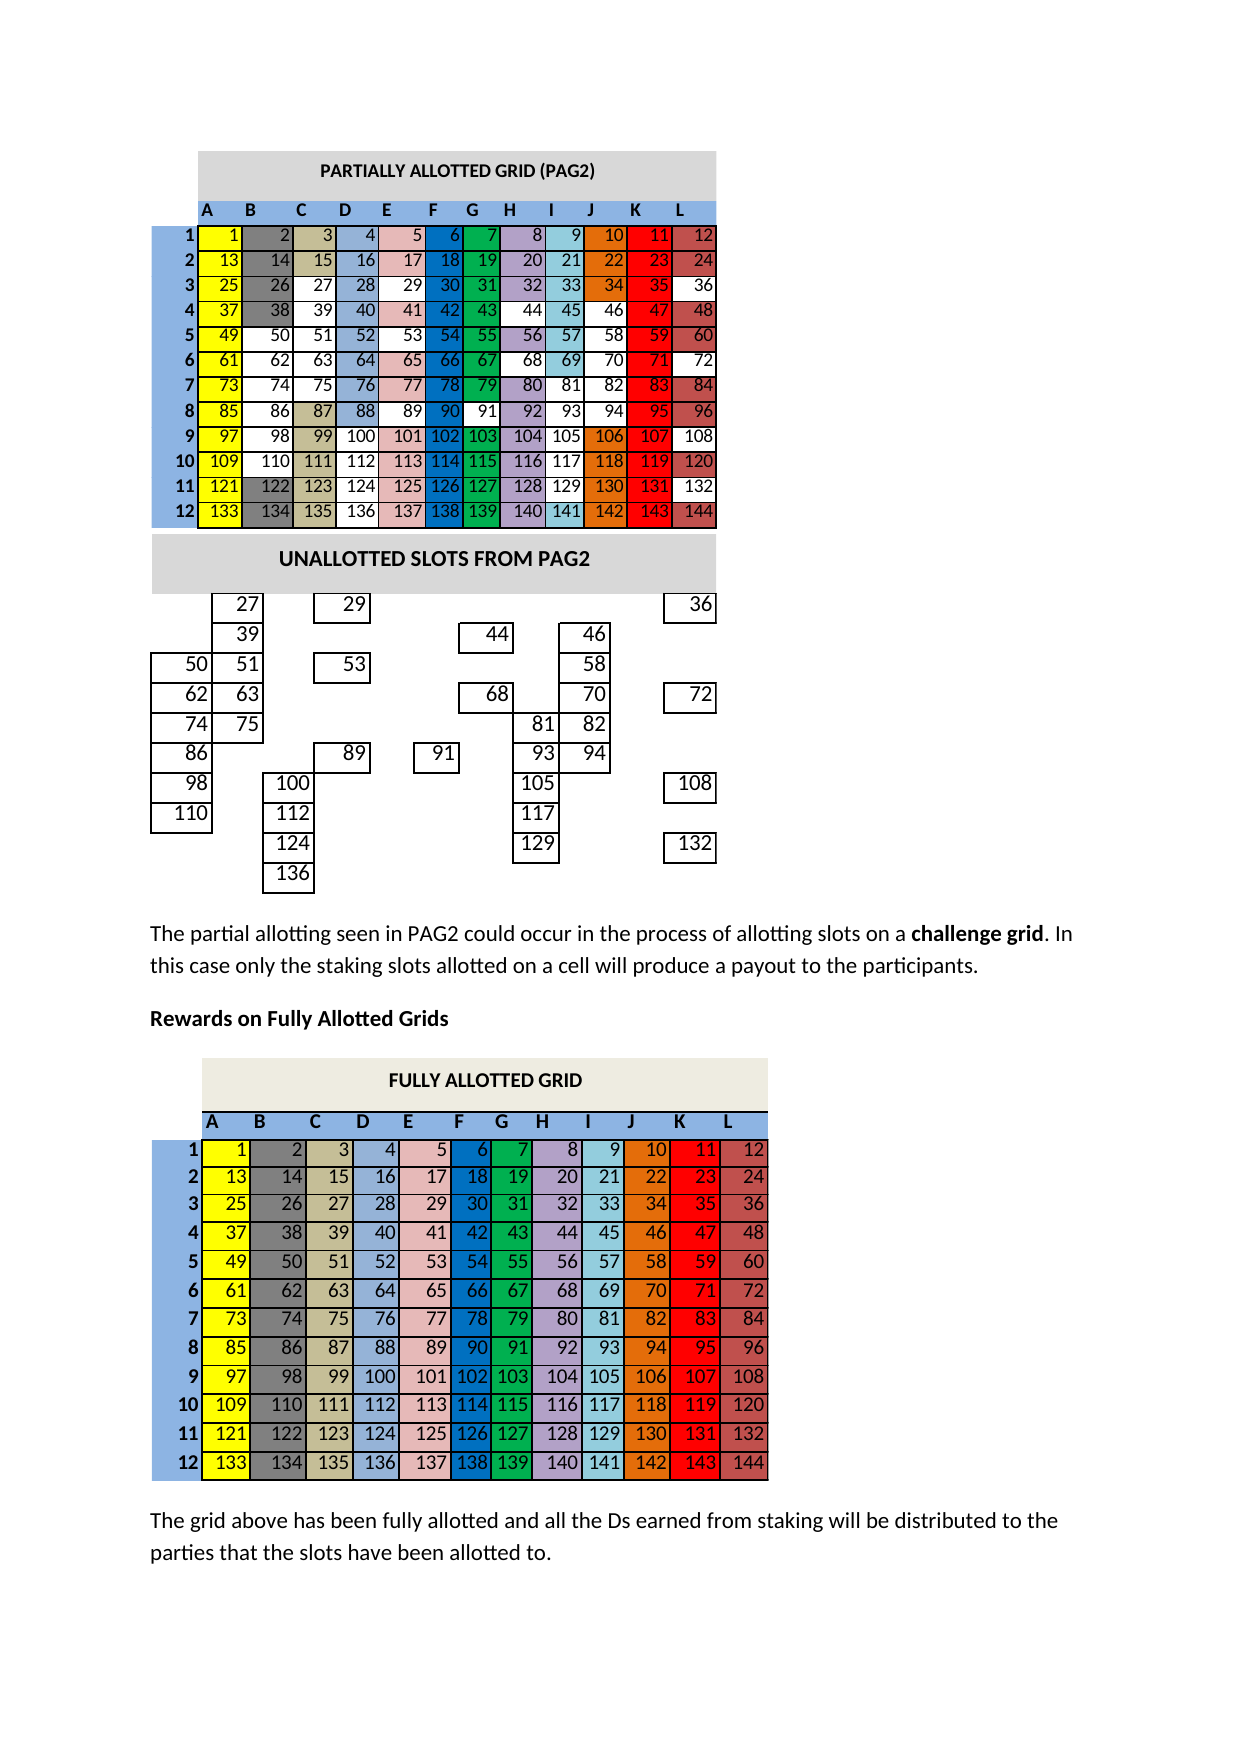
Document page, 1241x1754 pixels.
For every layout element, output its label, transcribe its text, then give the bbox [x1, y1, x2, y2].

text Rewards on Fully Allotted Grids [150, 1004, 1090, 1032]
text The partial allotting seen in PAG2 could occur in the process of allotting slots on a challenge grid. In this case only the staking slots allotted on a cell will produce a payout to the participants. [150, 919, 1090, 979]
text The grid above has been fully allotted and all the Ds earned from staking will be distributed to the parties that the slots have been allotted to. [150, 1506, 1090, 1567]
